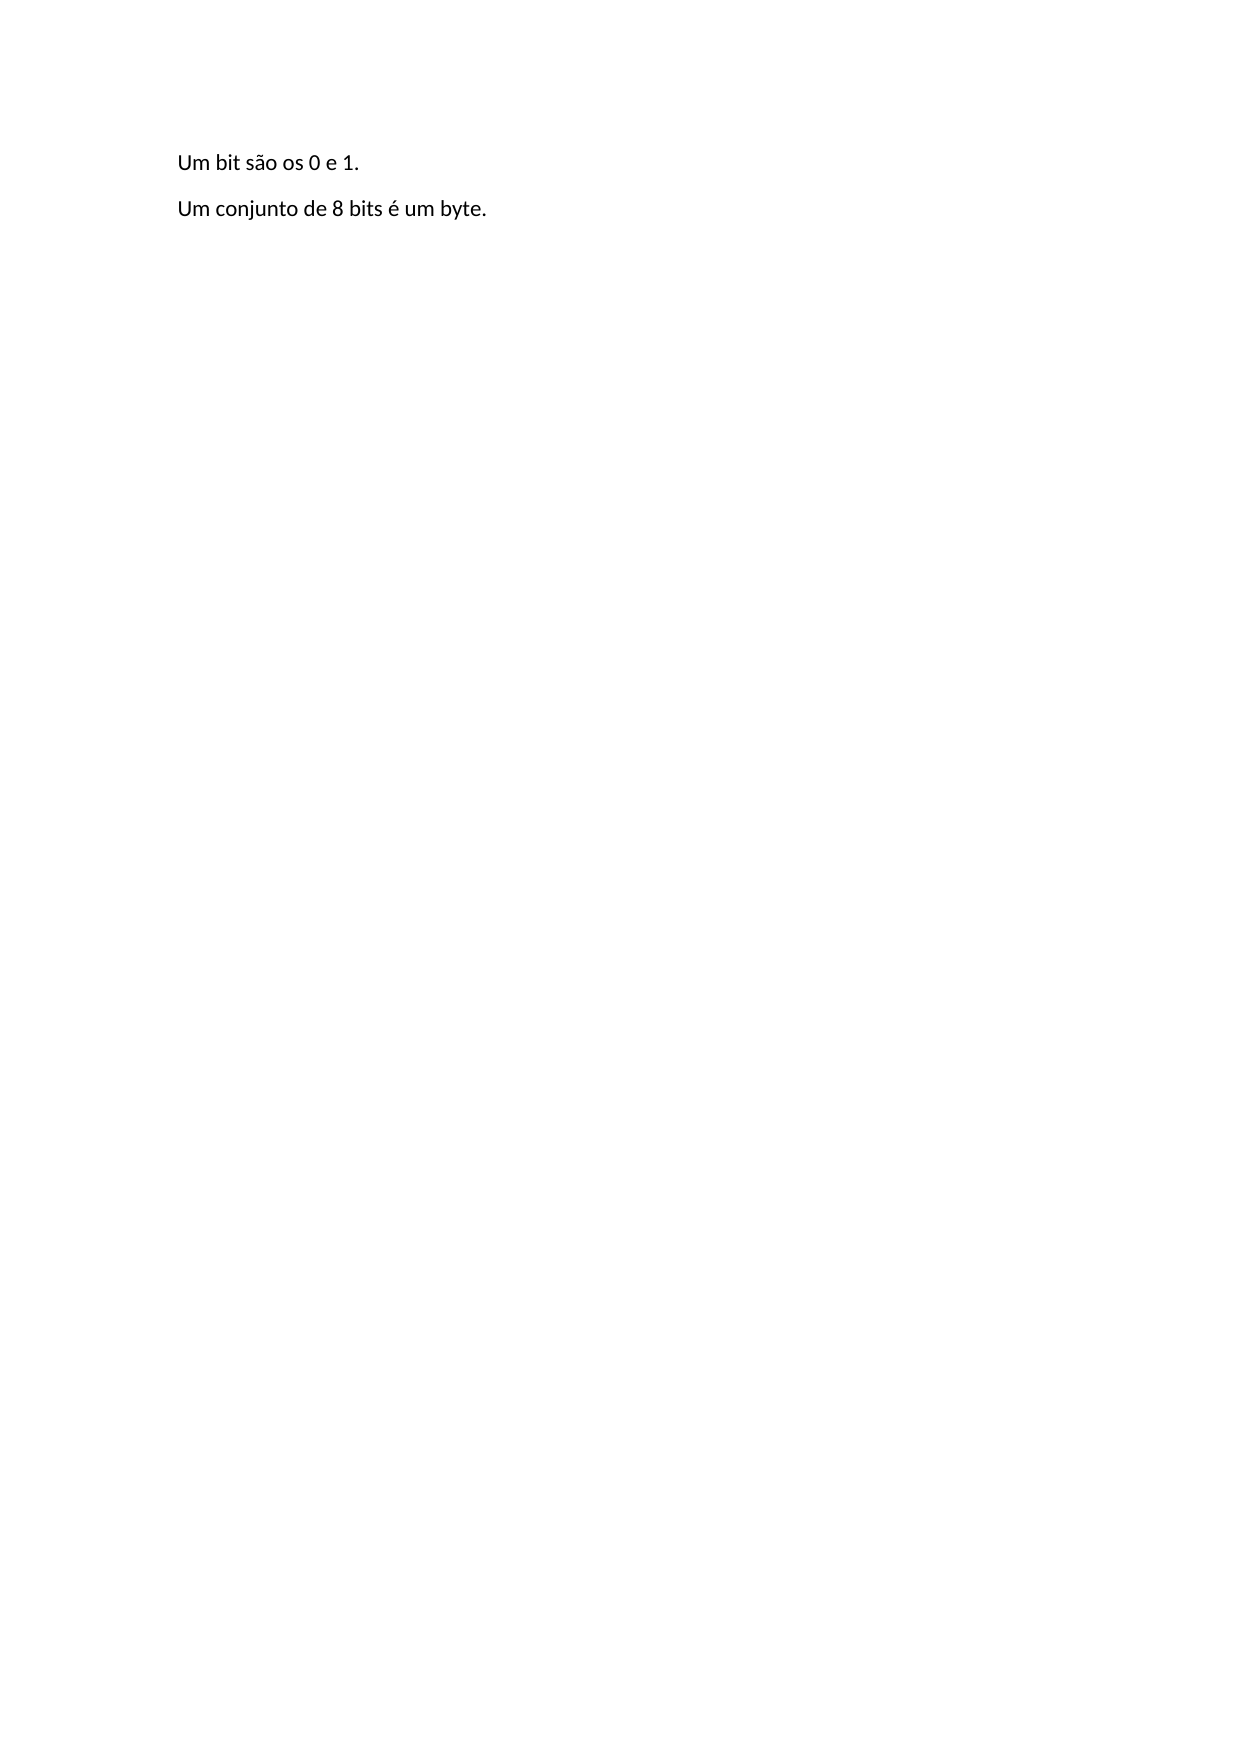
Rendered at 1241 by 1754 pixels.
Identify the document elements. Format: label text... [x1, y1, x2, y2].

text Um conjunto de 8 bits é um byte. [177, 194, 1063, 222]
text Um bit são os 0 e 1. [177, 148, 1063, 176]
